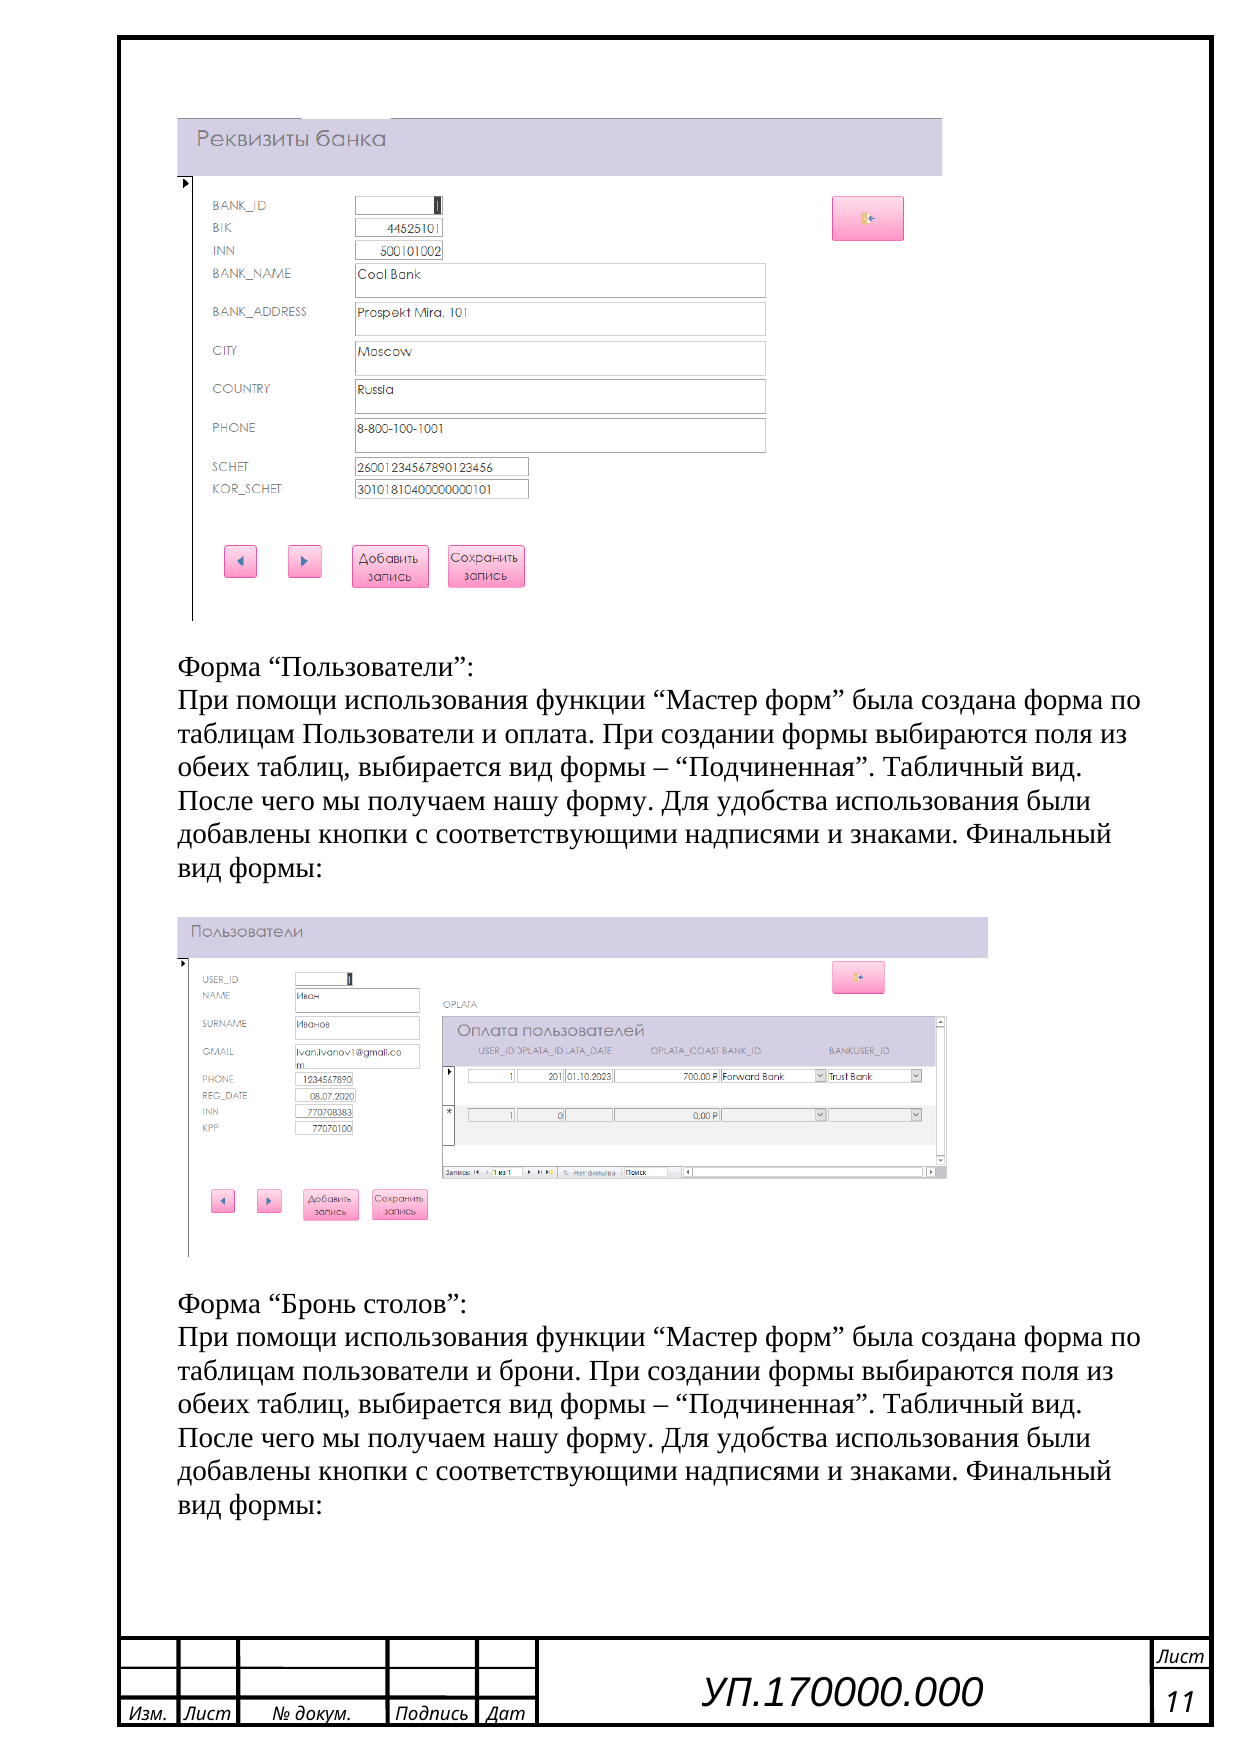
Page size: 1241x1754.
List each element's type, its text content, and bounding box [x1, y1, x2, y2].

text Форма “Бронь столов”: [177, 1286, 1152, 1319]
picture [177, 118, 943, 621]
picture [177, 917, 989, 1257]
text При помощи использования функции “Мастер форм” была создана форма по таблицам Пользователи и оплата. При создании формы выбираются поля из обеих таблиц, выбирается вид формы – “Подчиненная”. Табличный вид. После чего мы получаем нашу форму. Для удобства использования были добавлены кнопки с соответствующими надписями и знаками. Финальный вид формы: [177, 682, 1152, 884]
text Форма “Пользователи”: [177, 649, 1152, 682]
text При помощи использования функции “Мастер форм” была создана форма по таблицам пользователи и брони. При создании формы выбираются поля из обеих таблиц, выбирается вид формы – “Подчиненная”. Табличный вид. После чего мы получаем нашу форму. Для удобства использования были добавлены кнопки с соответствующими надписями и знаками. Финальный вид формы: [177, 1319, 1152, 1521]
